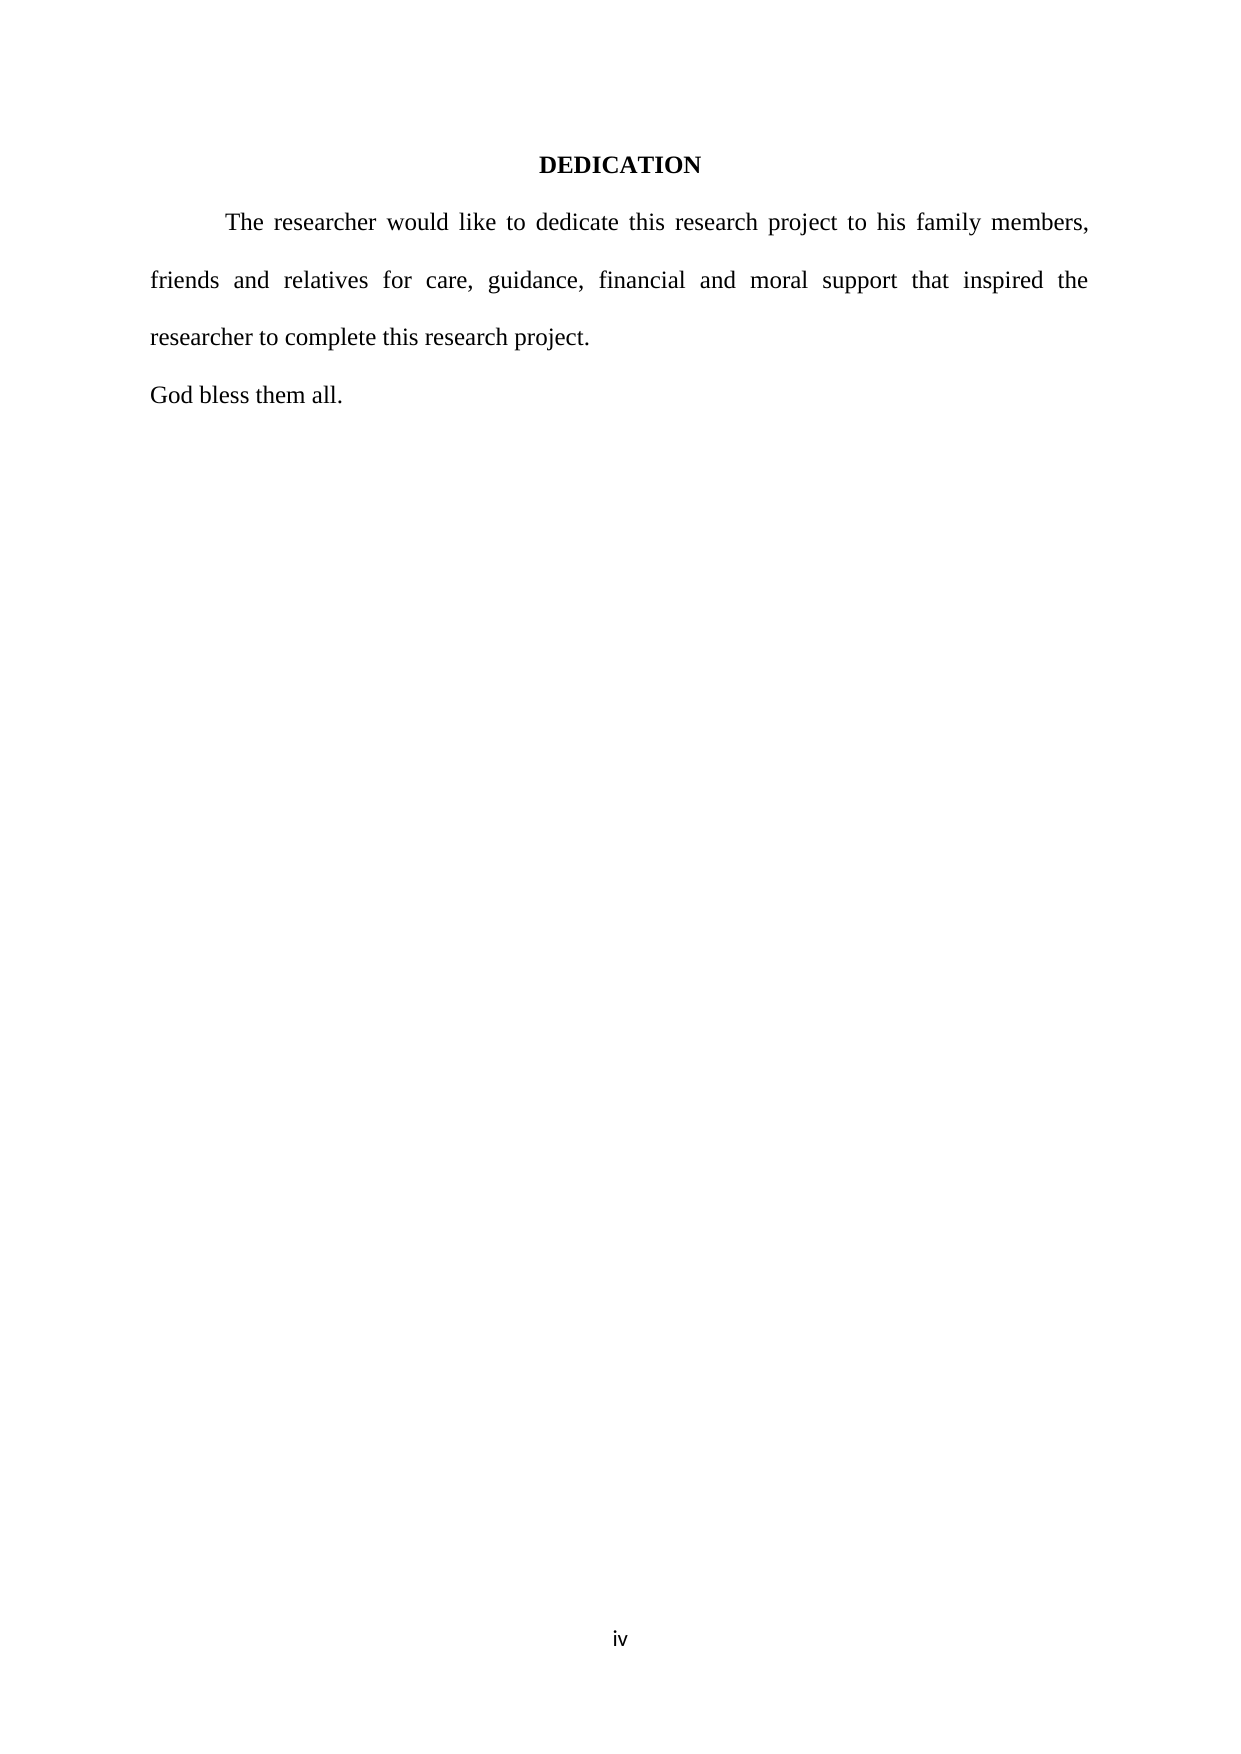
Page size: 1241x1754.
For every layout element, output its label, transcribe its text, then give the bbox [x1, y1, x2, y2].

subtitle DEDICATION [150, 150, 1090, 179]
text The researcher would like to dedicate this research project to his family members, friends and relatives for care, guidance, financial and moral support that inspired the researcher to complete this research project. [150, 207, 1090, 351]
text God bless them all. [150, 380, 1090, 409]
